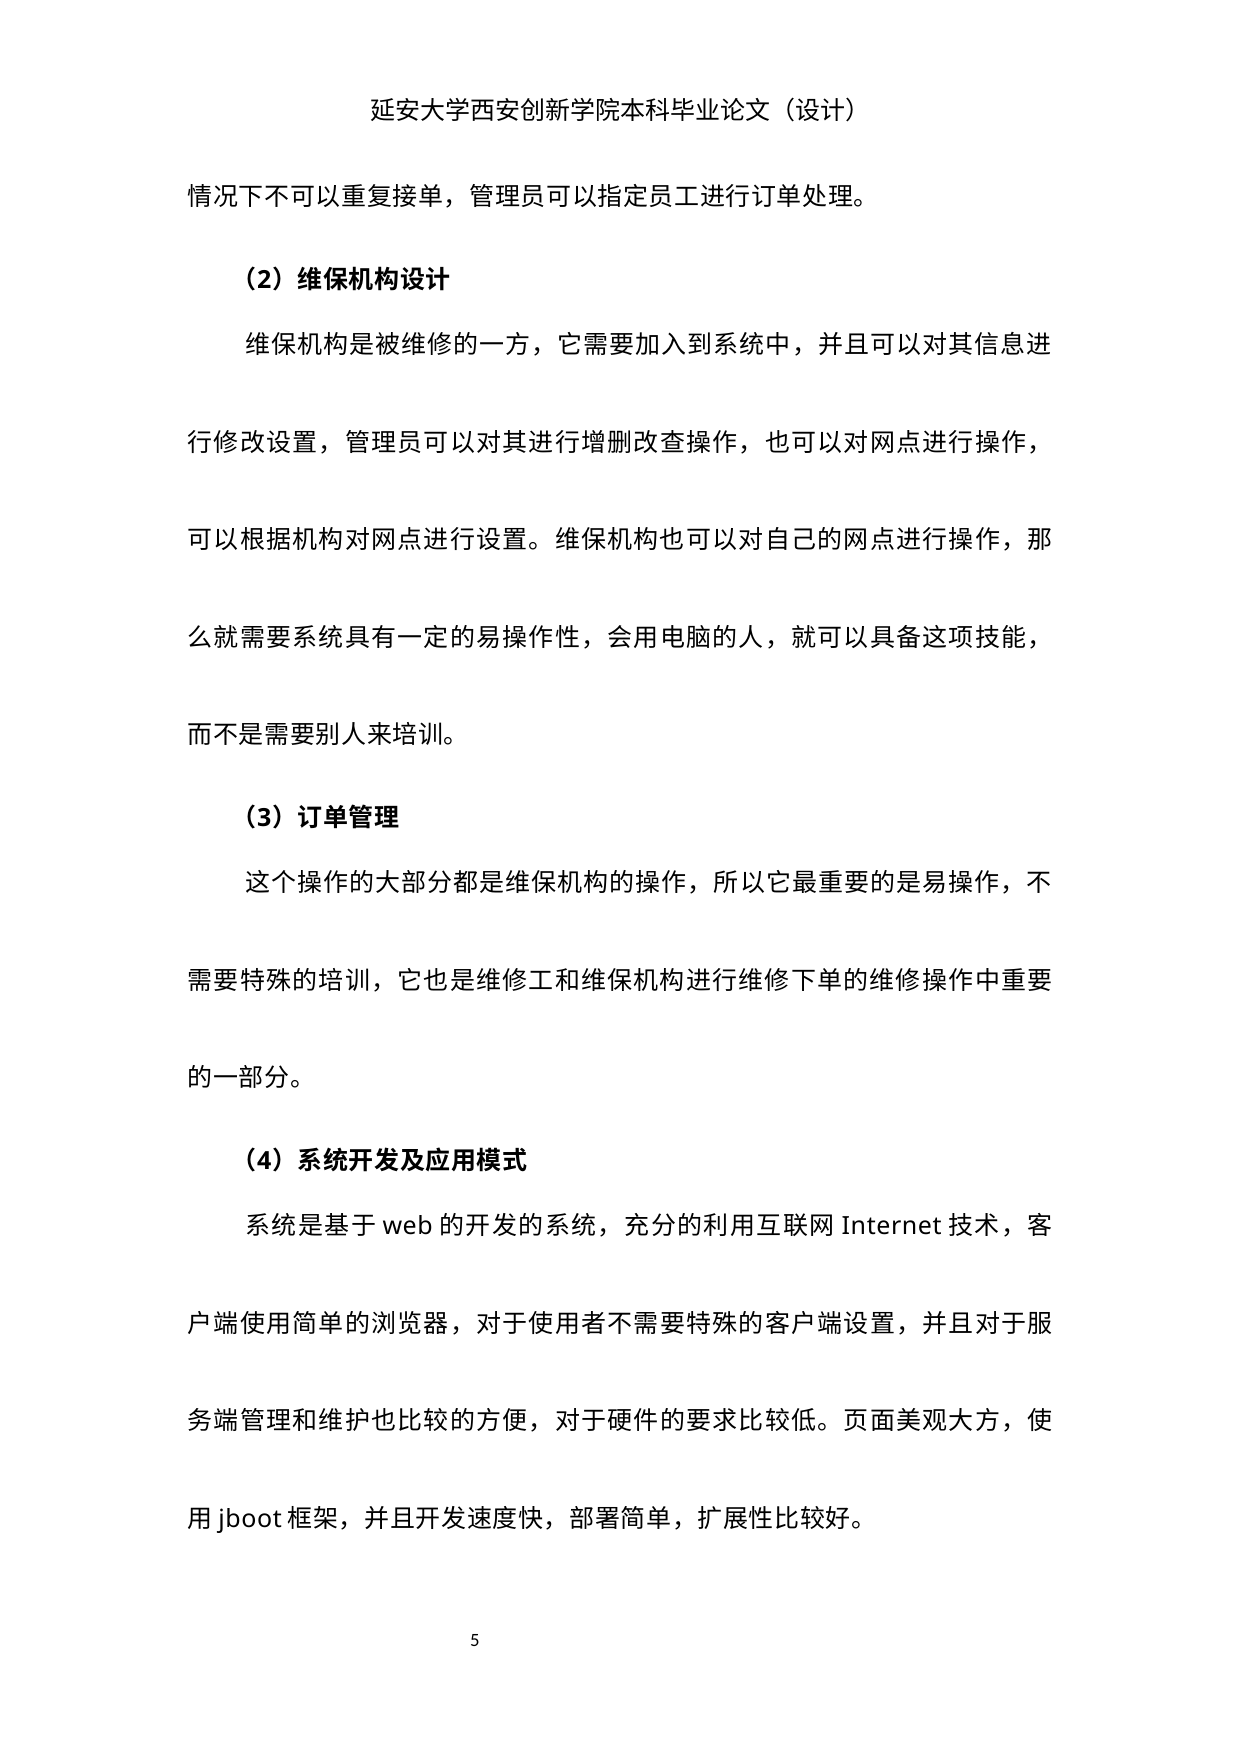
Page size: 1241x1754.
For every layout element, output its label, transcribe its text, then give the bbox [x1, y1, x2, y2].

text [187, 162, 1053, 227]
text 维保机构是被维修的一方，它需要加入到系统中，并且可以对其信息进行修改设置，管理员可以对其进行增删改查操作，也可以对网点进行操作，可以根据机构对网点进行设置。维保机构也可以对自己的网点进行操作，那么就需要系统具有一定的易操作性，会用电脑的人，就可以具备这项技能，而不是需要别人来培训。 [187, 310, 1053, 765]
text 这个操作的大部分都是维保机构的操作，所以它最重要的是易操作，不需要特殊的培训，它也是维修工和维保机构进行维修下单的维修操作中重要的一部分。 [187, 848, 1053, 1108]
text 系统是基于web的开发的系统，充分的利用互联网Internet技术，客户端使用简单的浏览器，对于使用者不需要特殊的客户端设置，并且对于服务端管理和维护也比较的方便，对于硬件的要求比较低。页面美观大方，使用jboot框架，并且开发速度快，部署简单，扩展性比较好。 [187, 1191, 1053, 1549]
list 系统开发及应用模式 [187, 1126, 1053, 1191]
list 订单管理 [187, 783, 1053, 848]
list 维保机构设计 [187, 245, 1053, 310]
